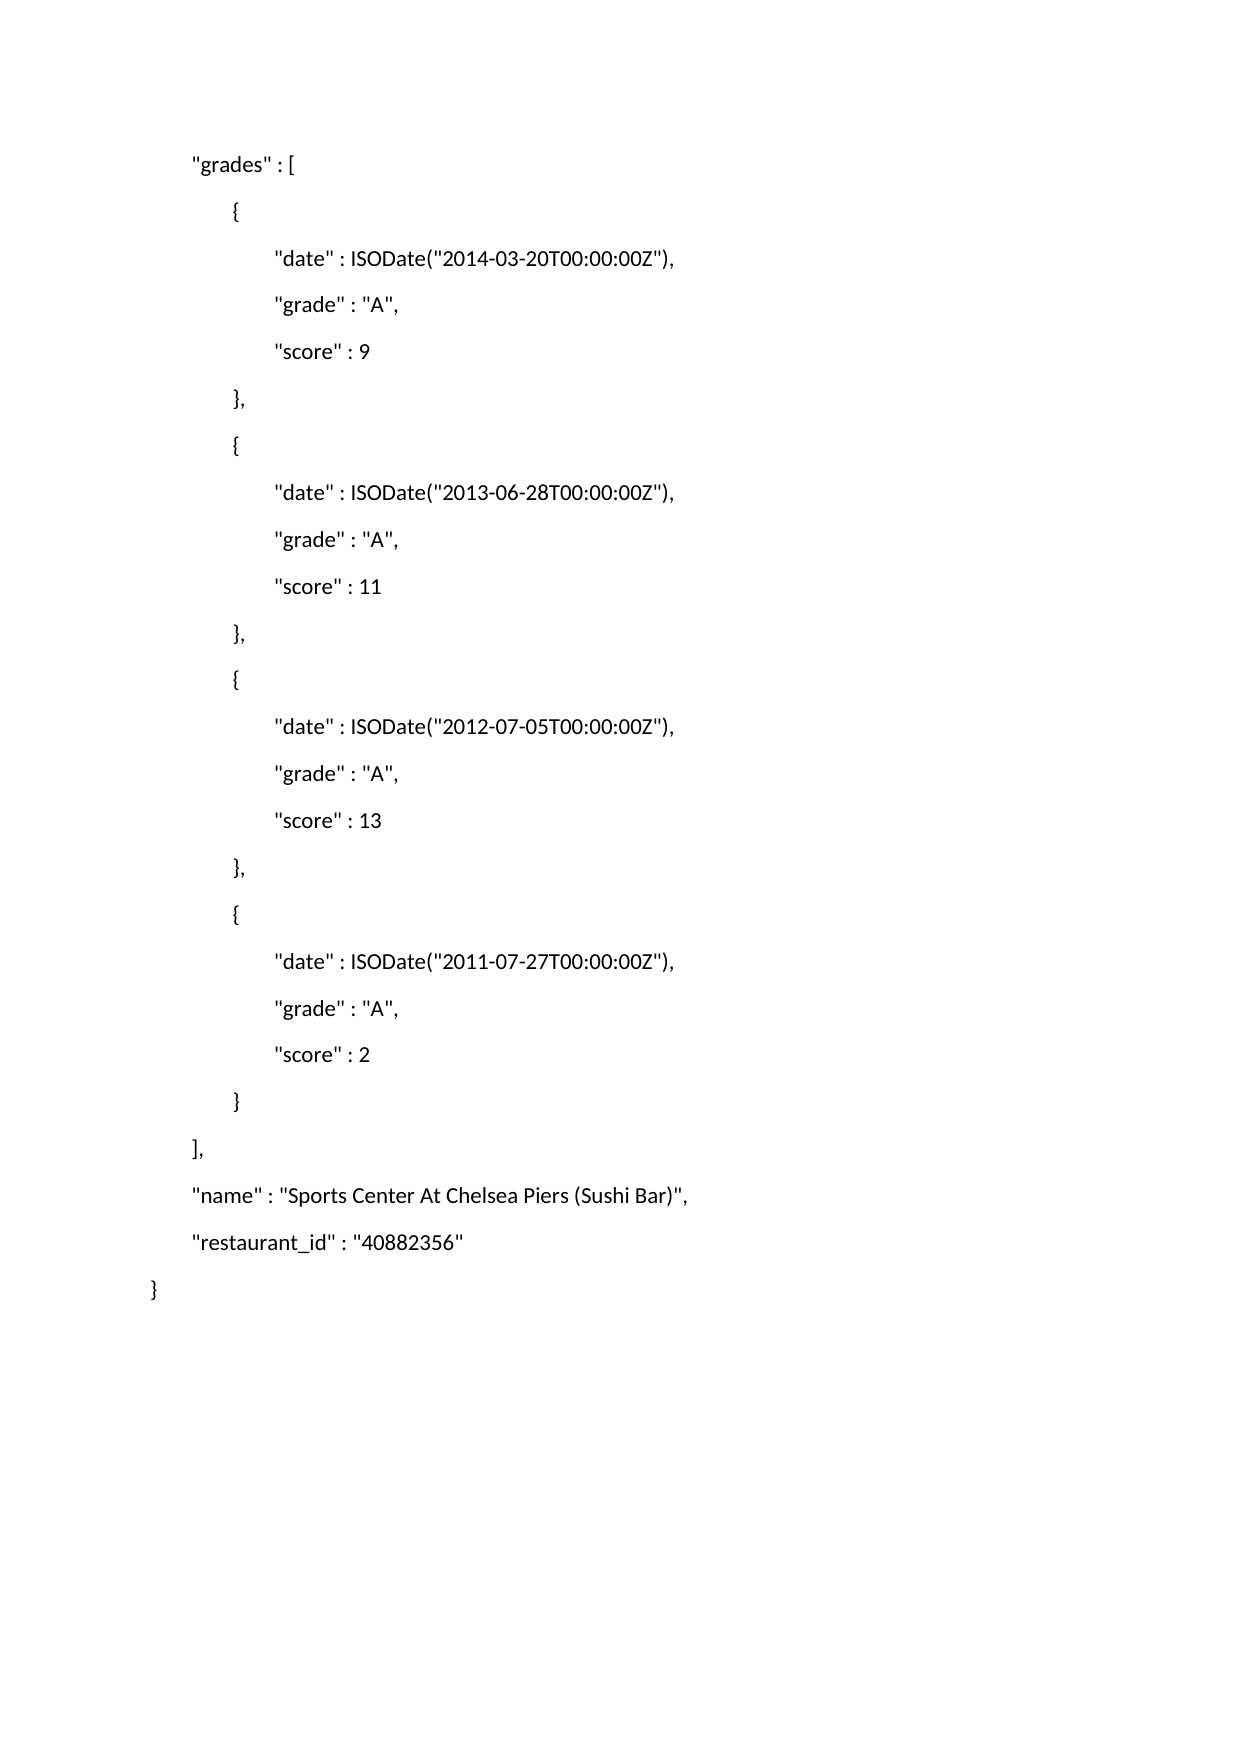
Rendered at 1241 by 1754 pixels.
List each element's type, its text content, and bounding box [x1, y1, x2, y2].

text "restaurant_id" : "40882356" [150, 1228, 1090, 1256]
text "score" : 13 [150, 806, 1090, 834]
text ], [150, 1134, 1090, 1162]
text "date" : ISODate("2012-07-05T00:00:00Z"), [150, 712, 1090, 741]
text "score" : 2 [150, 1041, 1090, 1069]
text } [150, 1275, 1090, 1303]
text "date" : ISODate("2013-06-28T00:00:00Z"), [150, 478, 1090, 506]
text "grade" : "A", [150, 759, 1090, 787]
text }, [150, 619, 1090, 647]
text { [150, 666, 1090, 694]
text { [150, 197, 1090, 225]
text } [150, 1087, 1090, 1116]
text "name" : "Sports Center At Chelsea Piers (Sushi Bar)", [150, 1181, 1090, 1209]
text "date" : ISODate("2014-03-20T00:00:00Z"), [150, 244, 1090, 272]
text "grade" : "A", [150, 291, 1090, 319]
text "date" : ISODate("2011-07-27T00:00:00Z"), [150, 947, 1090, 975]
text "score" : 9 [150, 337, 1090, 366]
text { [150, 431, 1090, 459]
text "score" : 11 [150, 572, 1090, 600]
text "grade" : "A", [150, 525, 1090, 553]
text }, [150, 384, 1090, 412]
text "grades" : [ [150, 150, 1090, 178]
text "grade" : "A", [150, 994, 1090, 1022]
text { [150, 900, 1090, 928]
text }, [150, 853, 1090, 881]
